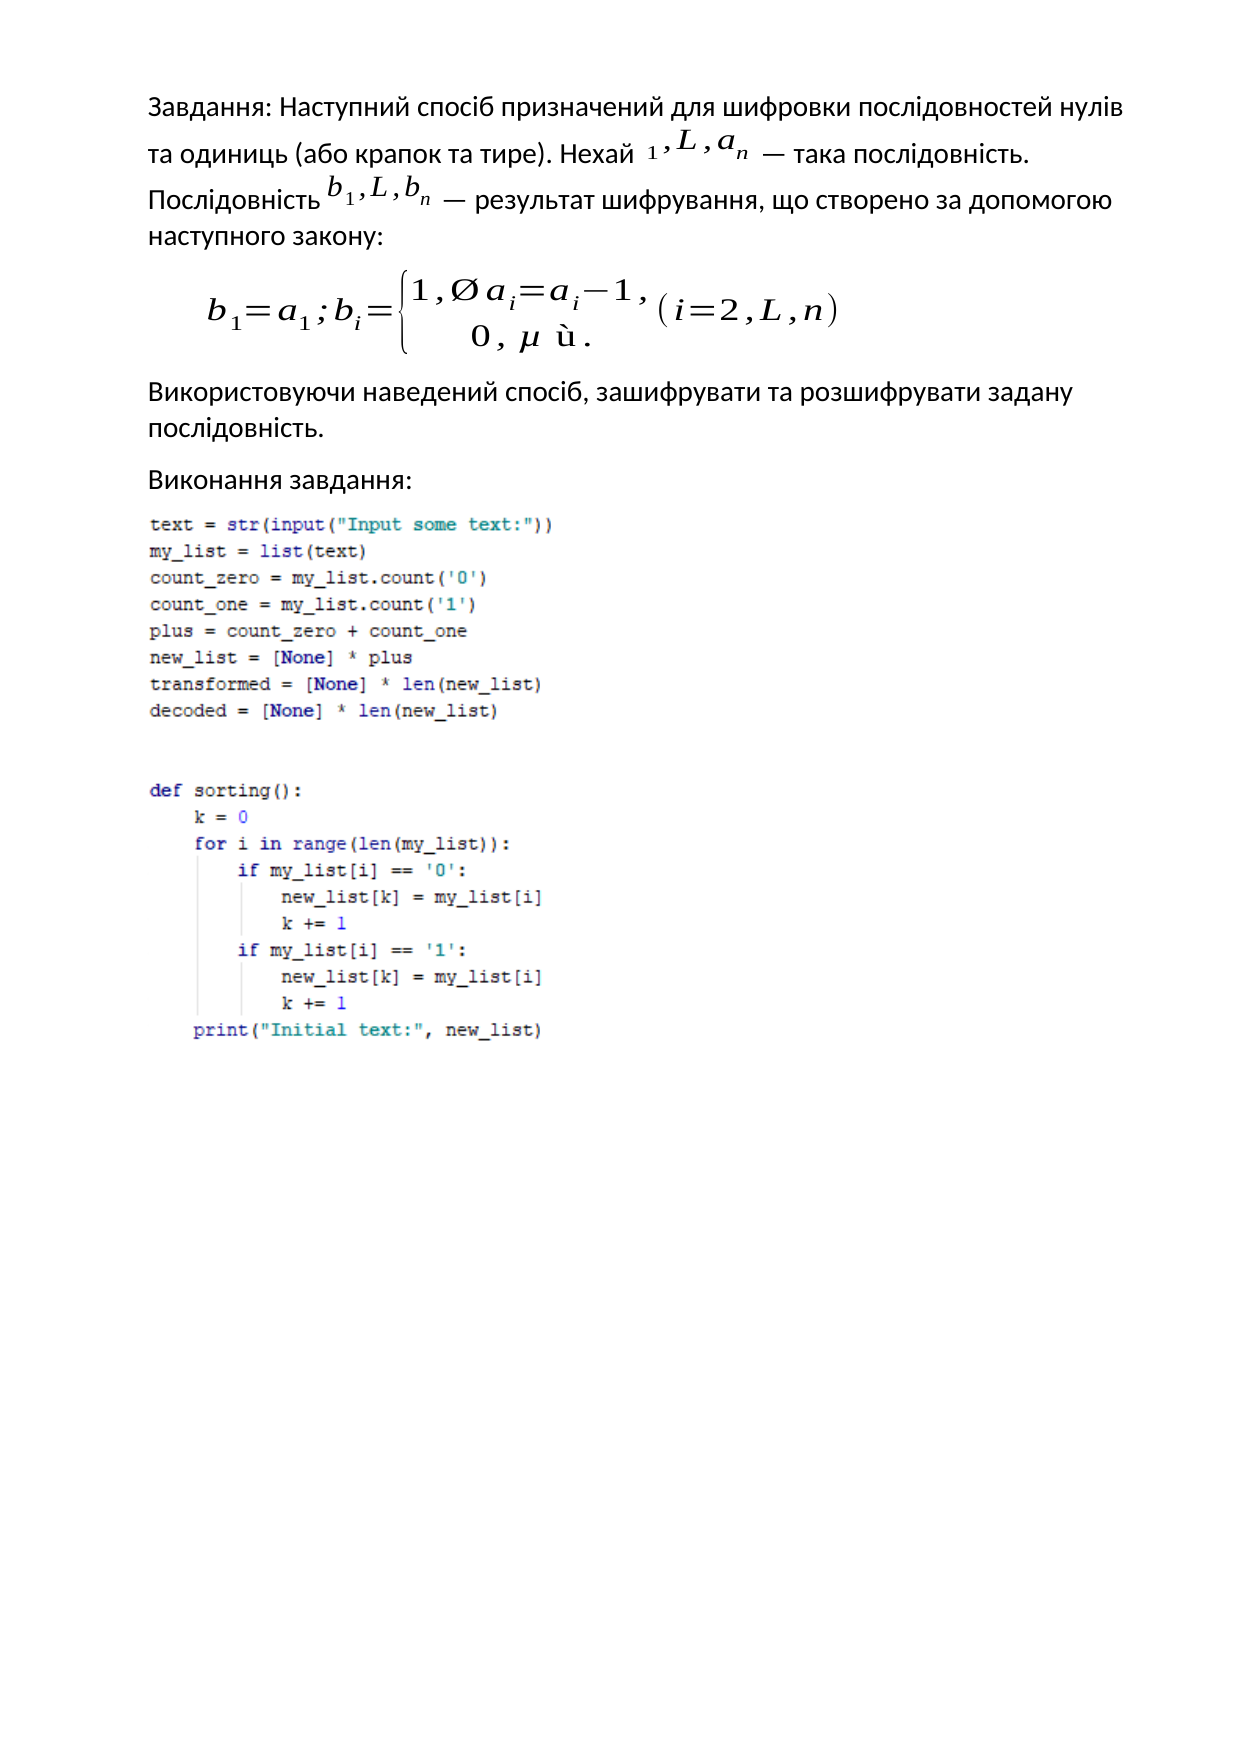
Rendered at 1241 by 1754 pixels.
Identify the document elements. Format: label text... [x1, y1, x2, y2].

text Використовуючи наведений спосіб, зашифрувати та розшифрувати задану послідовність. [148, 373, 1152, 444]
text Завдання: Наступний спосіб призначений для шифровки послідовностей нулів та одиниць (або крапок та тире). Нехай — така послідовність. Послідовність — результат шифрування, що створено за допомогою наступного закону: [148, 88, 1152, 252]
text Виконання завдання: [148, 461, 1152, 497]
picture [147, 515, 659, 1047]
